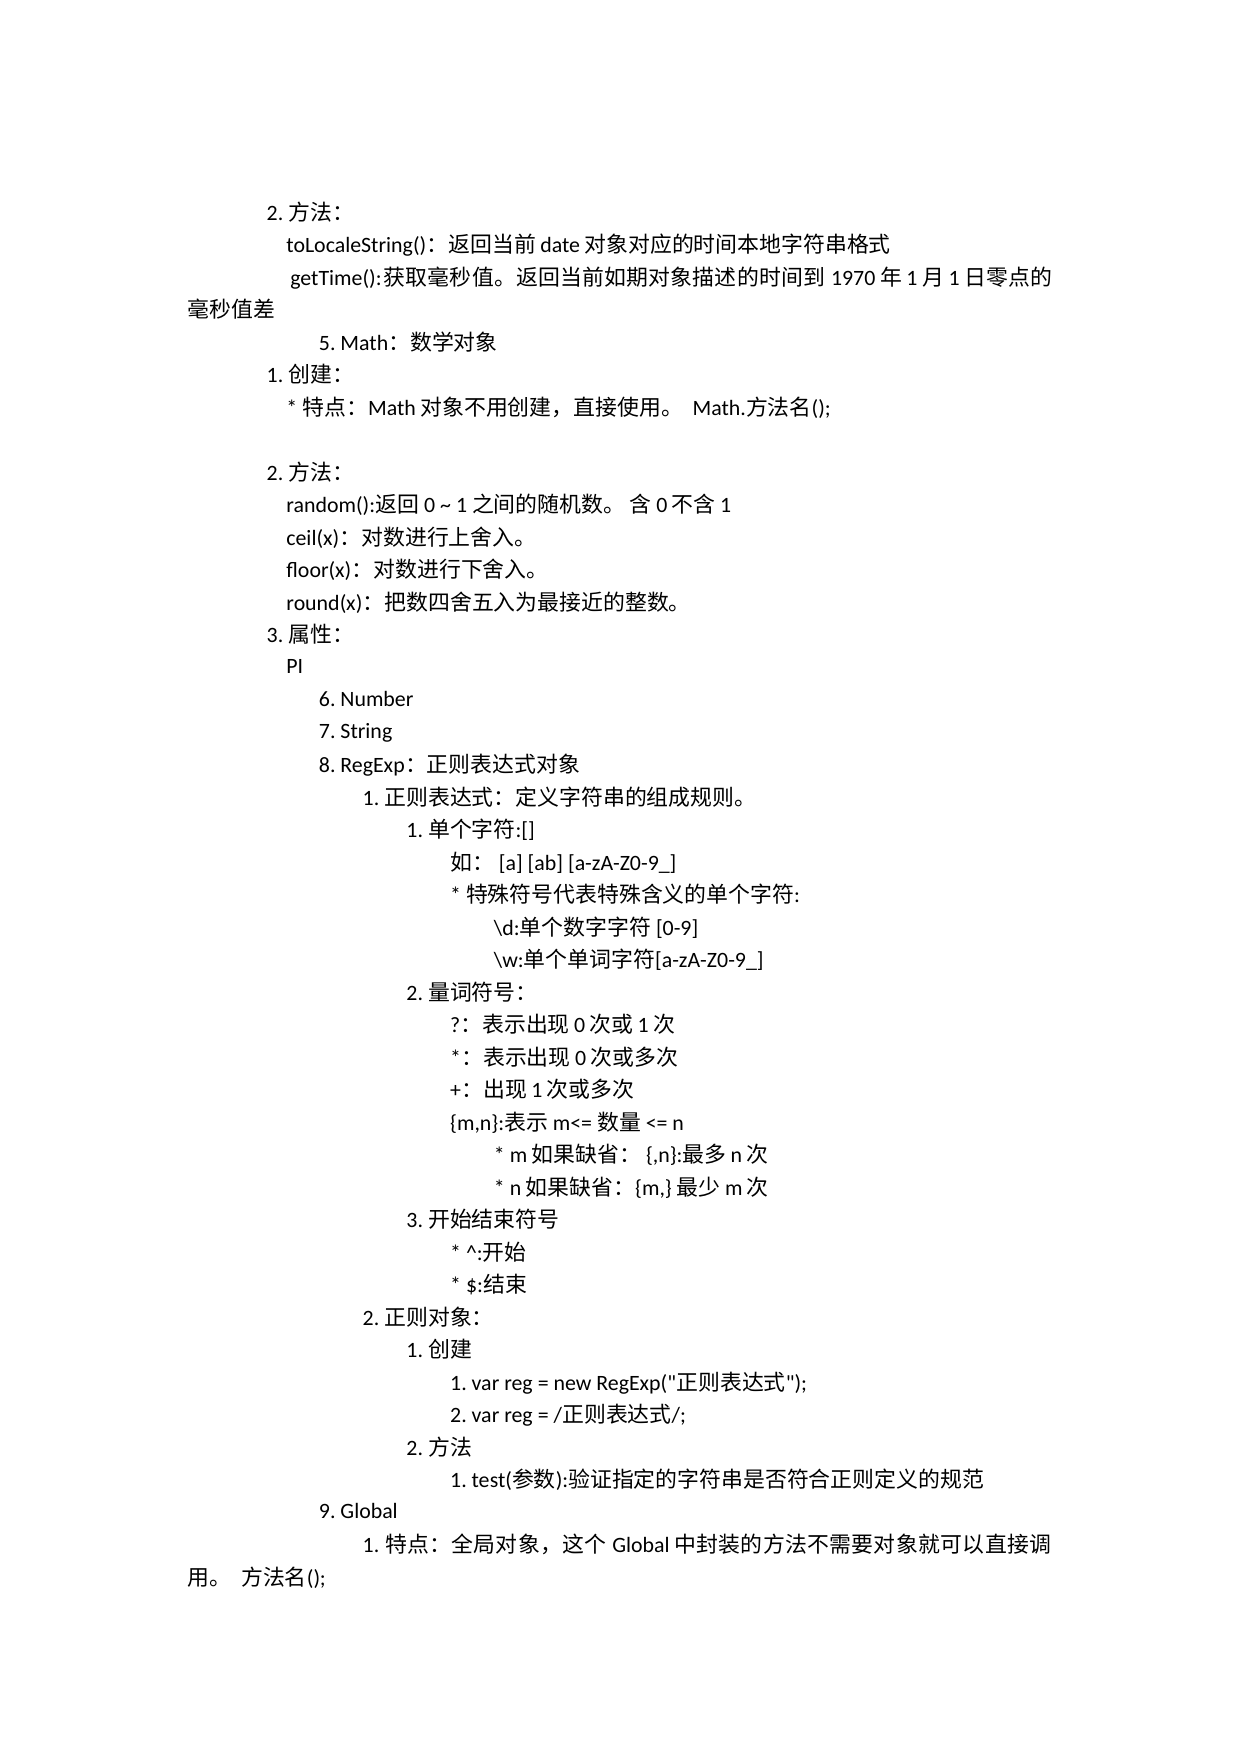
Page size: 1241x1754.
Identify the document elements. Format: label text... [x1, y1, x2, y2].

list 1. 正则表达式：定义字符串的组成规则。 [187, 779, 1053, 812]
list 6. Number [187, 682, 1053, 714]
list 5. Math：数学对象 [187, 324, 1053, 357]
list 1. 特点：全局对象，这个Global中封装的方法不需要对象就可以直接调用。 方法名(); [187, 1527, 1053, 1592]
list 2. 量词符号： [187, 974, 1053, 1007]
list getTime():获取毫秒值。返回当前如期对象描述的时间到1970年1月1日零点的毫秒值差 [187, 259, 1053, 324]
list {m,n}:表示 m<= 数量 <= n [187, 1104, 1053, 1137]
list \d:单个数字字符 [0-9] [187, 909, 1053, 942]
list 2. 正则对象： [187, 1299, 1053, 1332]
list 7. String [187, 714, 1053, 747]
list ceil(x)：对数进行上舍入。 [187, 519, 1053, 552]
list 8. RegExp：正则表达式对象 [187, 747, 1053, 779]
list 1. 创建 [187, 1332, 1053, 1364]
list \w:单个单词字符[a-zA-Z0-9_] [187, 942, 1053, 974]
list 2. 方法 [187, 1429, 1053, 1462]
list 2. 方法： [187, 194, 1053, 227]
list 2. var reg = /正则表达式/; [187, 1397, 1053, 1429]
list * ^:开始 [187, 1234, 1053, 1267]
list * 特点：Math对象不用创建，直接使用。 Math.方法名(); [187, 389, 1053, 422]
list 3. 属性： [187, 617, 1053, 649]
list round(x)：把数四舍五入为最接近的整数。 [187, 584, 1053, 617]
list +：出现1次或多次 [187, 1072, 1053, 1104]
list * $:结束 [187, 1267, 1053, 1299]
list 1. 创建： [187, 357, 1053, 389]
list ?：表示出现0次或1次 [187, 1007, 1053, 1039]
list toLocaleString()：返回当前date对象对应的时间本地字符串格式 [187, 227, 1053, 259]
list * 特殊符号代表特殊含义的单个字符: [187, 877, 1053, 909]
list random():返回 0 ~ 1 之间的随机数。 含0不含1 [187, 487, 1053, 519]
list * n如果缺省：{m,} 最少m次 [187, 1169, 1053, 1202]
list 1. test(参数):验证指定的字符串是否符合正则定义的规范 [187, 1462, 1053, 1494]
list floor(x)：对数进行下舍入。 [187, 552, 1053, 584]
list * m如果缺省： {,n}:最多n次 [187, 1137, 1053, 1169]
list 2. 方法： [187, 454, 1053, 487]
list 1. 单个字符:[] [187, 812, 1053, 844]
list 如： [a] [ab] [a-zA-Z0-9_] [187, 844, 1053, 877]
list 3. 开始结束符号 [187, 1202, 1053, 1234]
list PI [187, 649, 1053, 682]
list 1. var reg = new RegExp("正则表达式"); [187, 1364, 1053, 1397]
list 9. Global [187, 1494, 1053, 1527]
list *：表示出现0次或多次 [187, 1039, 1053, 1072]
